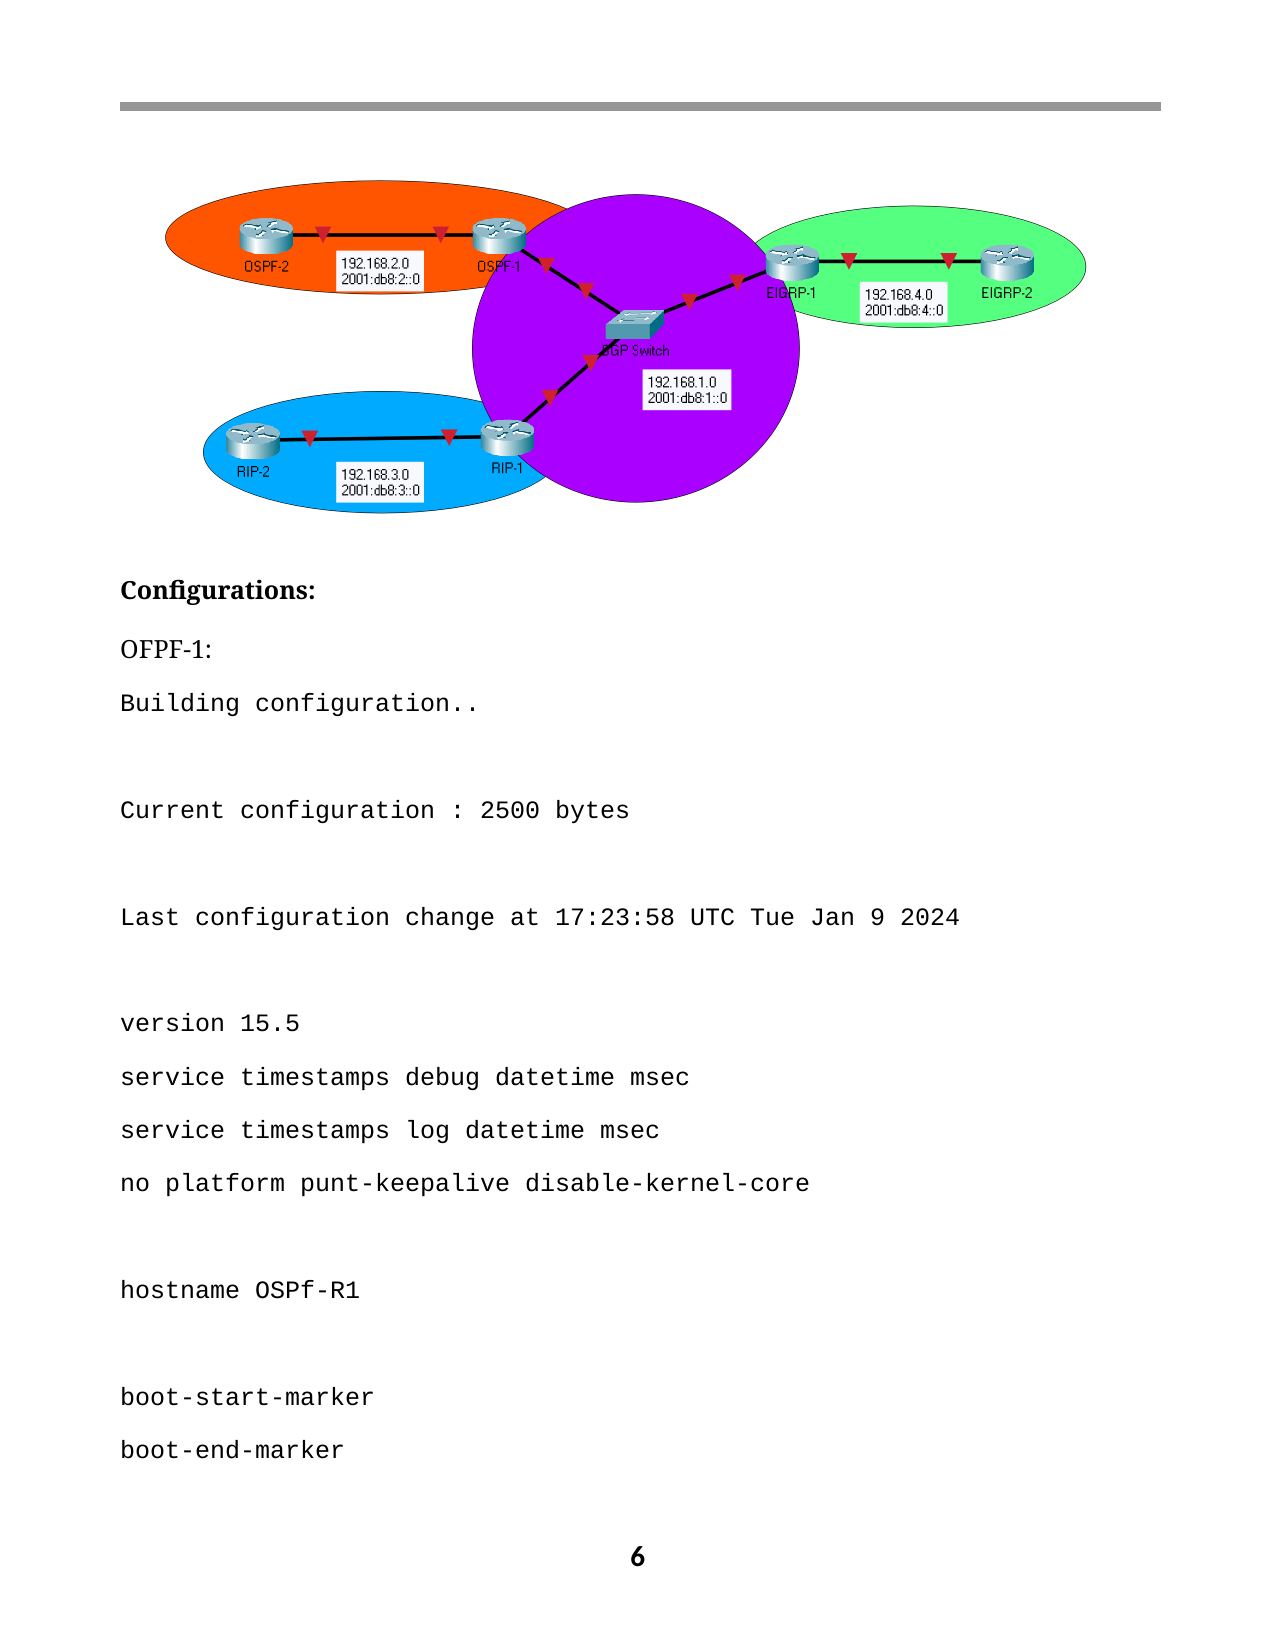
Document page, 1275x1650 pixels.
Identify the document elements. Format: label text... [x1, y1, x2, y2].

subtitle version 15.5 [120, 1011, 1155, 1039]
subtitle Configurations: [120, 573, 1155, 607]
subtitle Last configuration change at 17:23:58 UTC Tue Jan 9 2024 [120, 904, 1155, 932]
subtitle OFPF-1: [120, 632, 1155, 666]
subtitle boot-start-marker [120, 1384, 1155, 1412]
subtitle no platform punt-keepalive disable-kernel-core [120, 1171, 1155, 1199]
subtitle Building configuration.. [120, 691, 1155, 719]
subtitle boot-end-marker [120, 1437, 1155, 1466]
subtitle hostname OSPf-R1 [120, 1277, 1155, 1306]
subtitle service timestamps debug datetime msec [120, 1064, 1155, 1092]
subtitle Current configuration : 2500 bytes [120, 797, 1155, 826]
subtitle service timestamps log datetime msec [120, 1117, 1155, 1146]
picture [120, 157, 1155, 548]
